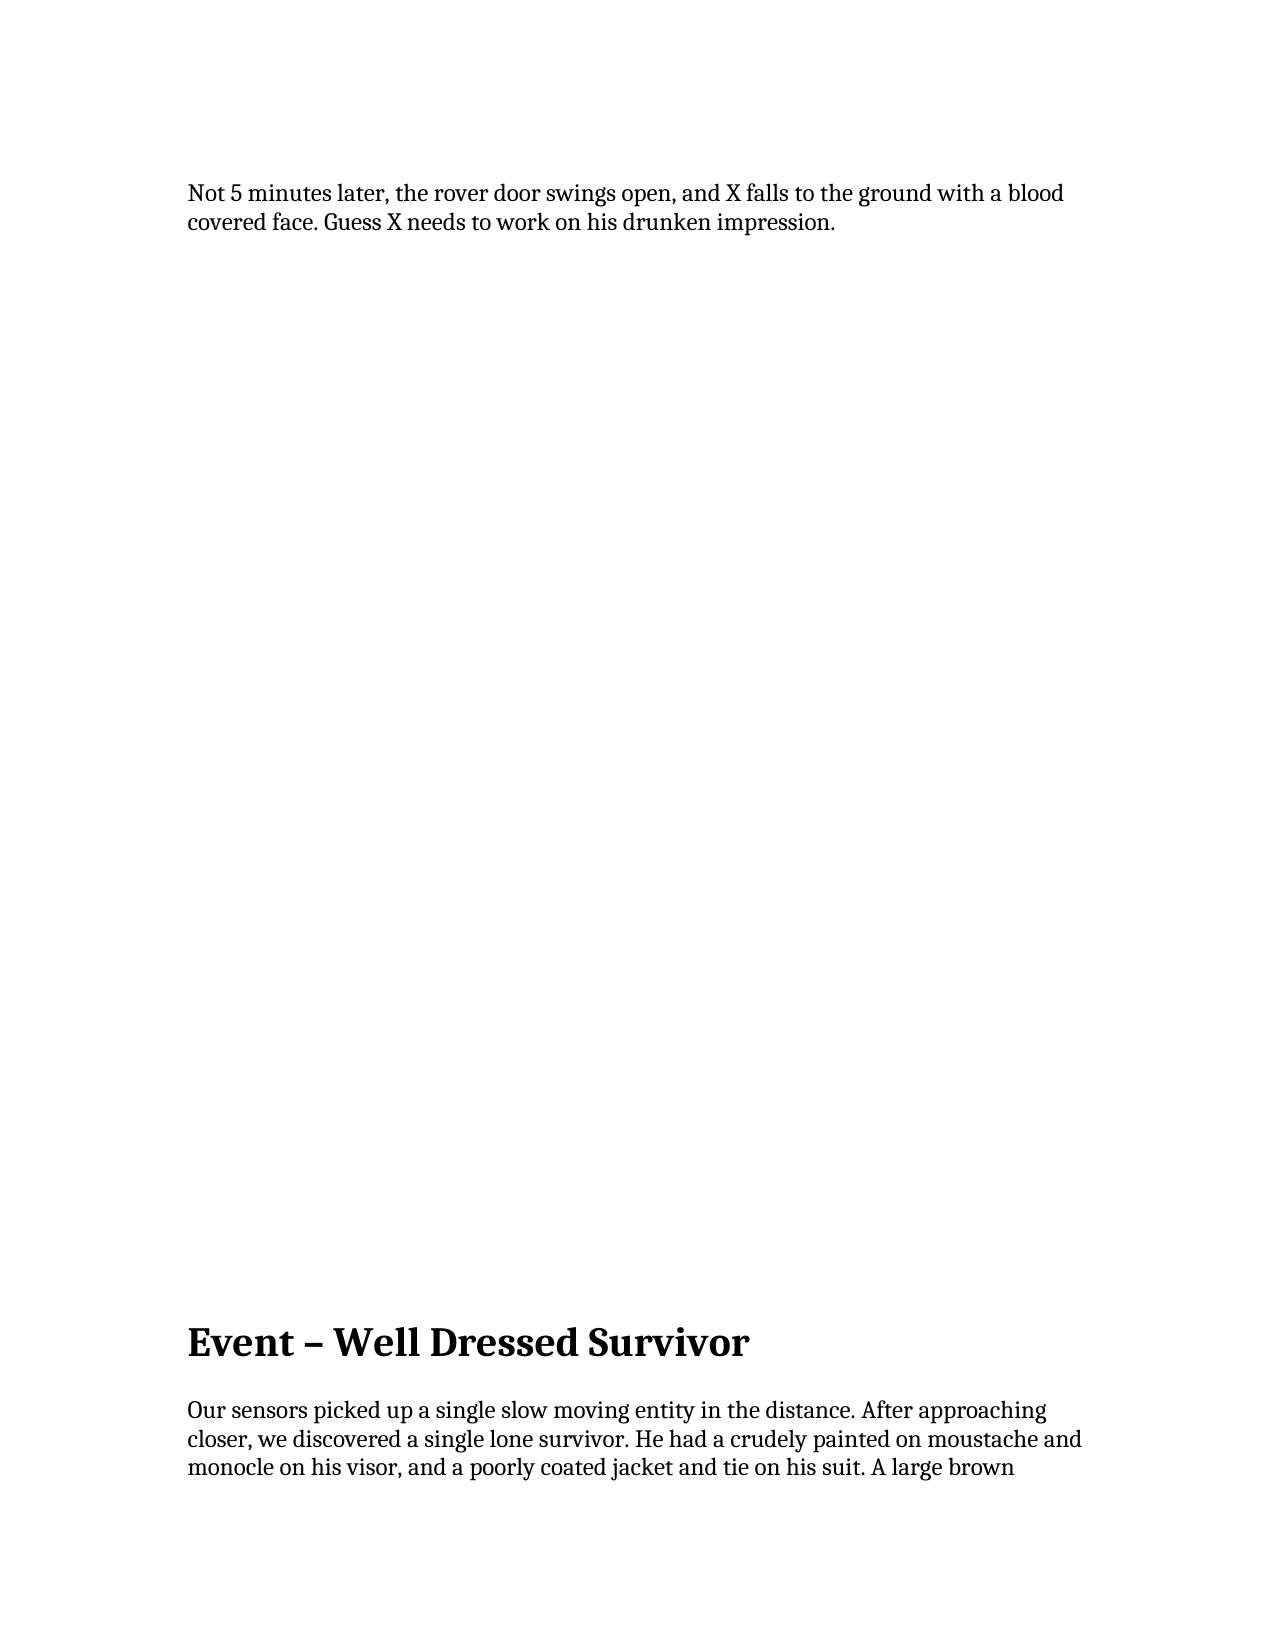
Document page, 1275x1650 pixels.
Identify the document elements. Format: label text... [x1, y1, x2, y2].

text Event – Well Dressed Survivor [187, 1319, 1087, 1396]
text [187, 150, 1087, 236]
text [187, 1396, 1087, 1482]
